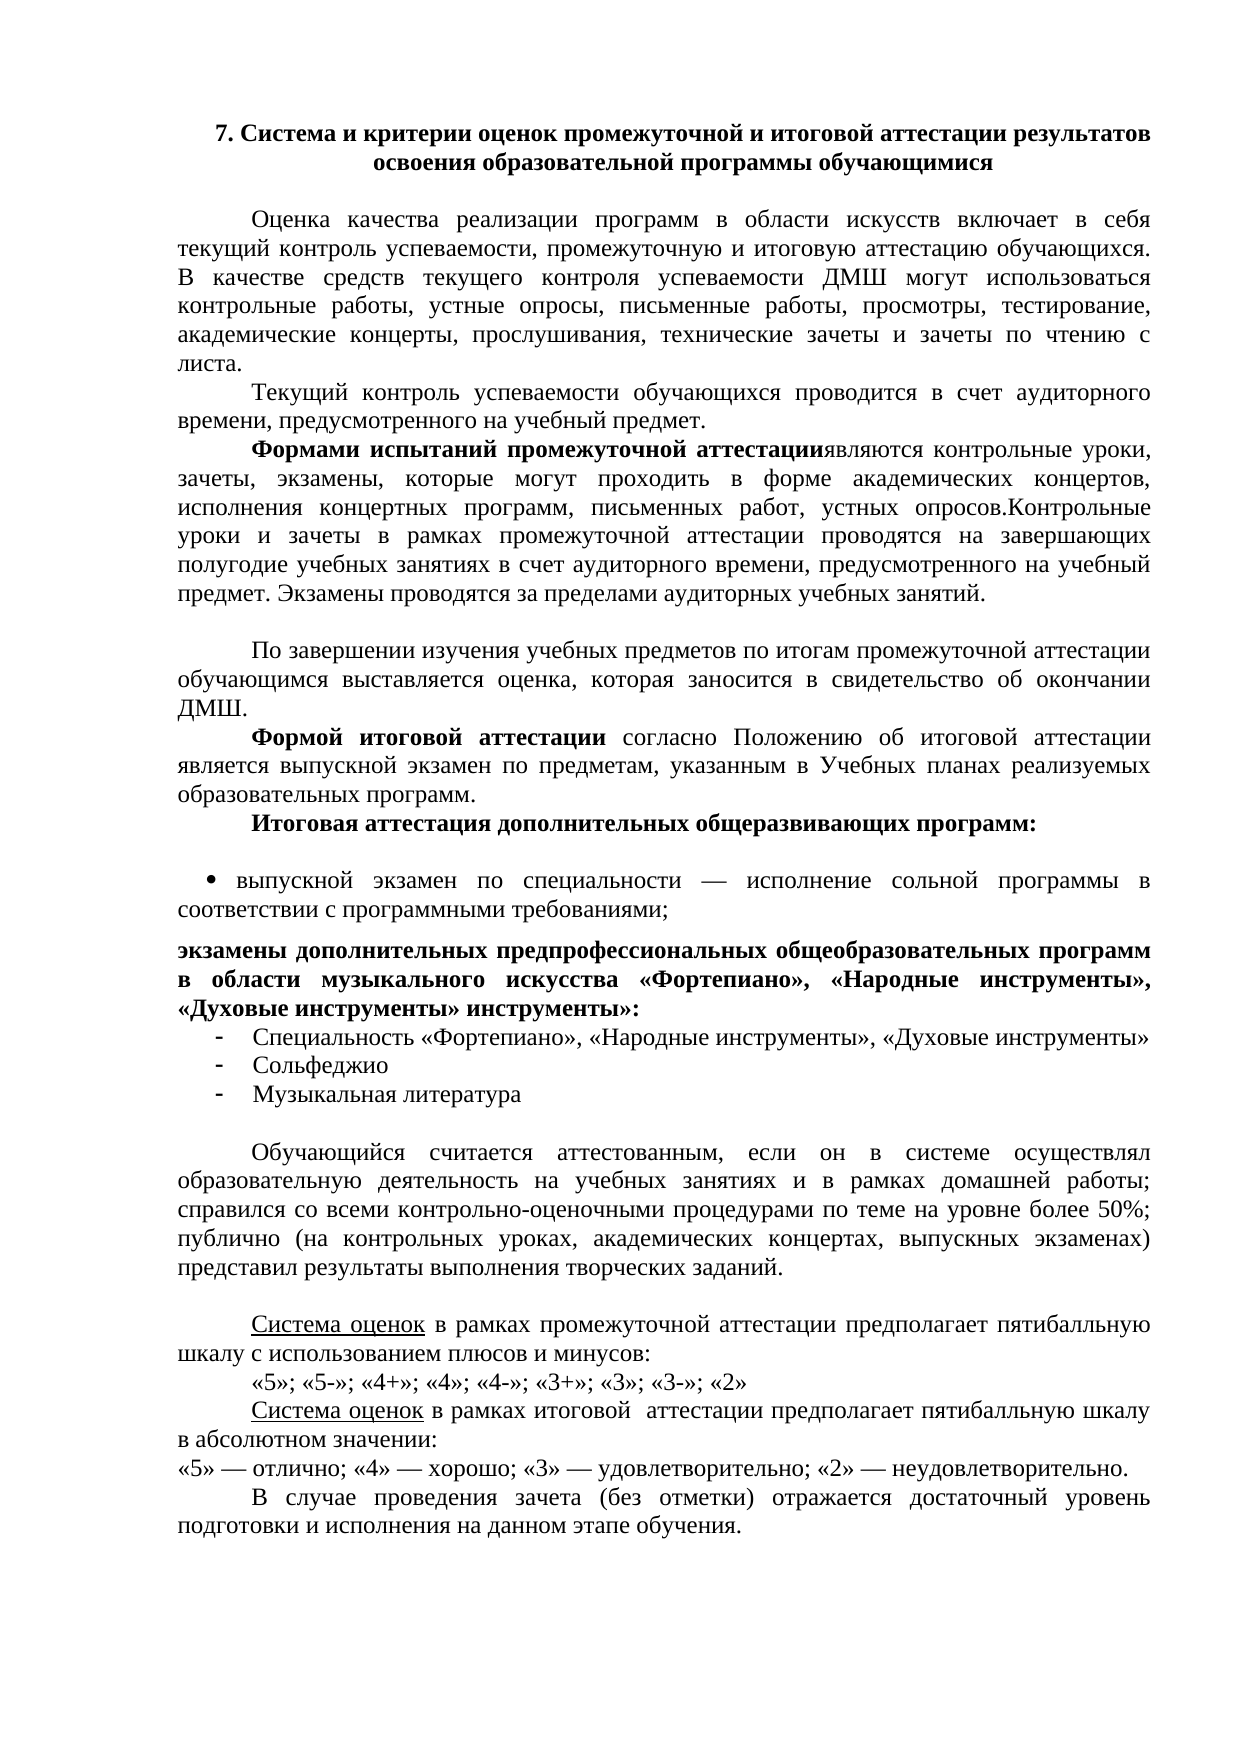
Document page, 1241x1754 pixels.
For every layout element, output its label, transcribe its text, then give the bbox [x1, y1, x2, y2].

text Формой итоговой аттестации согласно Положению об итоговой аттестации является выпускной экзамен по предметам, указанным в Учебных планах реализуемых образовательных программ. [177, 722, 1152, 808]
text Система оценок в рамках итоговой аттестации предполагает пятибалльную шкалу в абсолютном значении: [177, 1396, 1152, 1453]
list Сольфеджио [215, 1051, 1152, 1079]
text «5» — отлично; «4» — хорошо; «3» — удовлетворительно; «2» — неудовлетворительно. [177, 1453, 1152, 1482]
list выпускной экзамен по специальности — исполнение сольной программы в соответствии с программными требованиями; [177, 866, 1152, 923]
list Музыкальная литература [215, 1079, 1152, 1108]
text 7. Система и критерии оценок промежуточной и итоговой аттестации результатов освоения образовательной программы обучающимися [215, 118, 1152, 176]
text Оценка качества реализации программ в области искусств включает в себя текущий контроль успеваемости, промежуточную и итоговую аттестацию обучающихся. В качестве средств текущего контроля успеваемости ДМШ могут использоваться контрольные работы, устные опросы, письменные работы, просмотры, тестирование, академические концерты, прослушивания, технические зачеты и зачеты по чтению с листа. [177, 204, 1152, 377]
text экзамены дополнительных предпрофессиональных общеобразовательных программ в области музыкального искусства «Фортепиано», «Народные инструменты», «Духовые инструменты» инструменты»: [177, 936, 1152, 1022]
list Специальность «Фортепиано», «Народные инструменты», «Духовые инструменты» [215, 1022, 1152, 1051]
text Обучающийся считается аттестованным, если он в системе осуществлял образовательную деятельность на учебных занятиях и в рамках домашней работы; справился со всеми контрольно-оценочными процедурами по теме на уровне более 50%; публично (на контрольных уроках, академических концертах, выпускных экзаменах) представил результаты выполнения творческих заданий. [177, 1137, 1152, 1281]
text Текущий контроль успеваемости обучающихся проводится в счет аудиторного времени, предусмотренного на учебный предмет. [177, 377, 1152, 434]
text Итоговая аттестация дополнительных общеразвивающих программ: [177, 808, 1152, 837]
text Формами испытаний промежуточной аттестацииявляются контрольные уроки, зачеты, экзамены, которые могут проходить в форме академических концертов, исполнения концертных программ, письменных работ, устных опросов.Контрольные уроки и зачеты в рамках промежуточной аттестации проводятся на завершающих полугодие учебных занятиях в счет аудиторного времени, предусмотренного на учебный предмет. Экзамены проводятся за пределами аудиторных учебных занятий. [177, 434, 1152, 607]
text Система оценок в рамках промежуточной аттестации предполагает пятибалльную шкалу с использованием плюсов и минусов: [177, 1309, 1152, 1367]
text По завершении изучения учебных предметов по итогам промежуточной аттестации обучающимся выставляется оценка, которая заносится в свидетельство об окончании ДМШ. [177, 636, 1152, 722]
text В случае проведения зачета (без отметки) отражается достаточный уровень подготовки и исполнения на данном этапе обучения. [177, 1482, 1152, 1539]
text «5»; «5-»; «4+»; «4»; «4-»; «3+»; «3»; «3-»; «2» [177, 1367, 1152, 1396]
